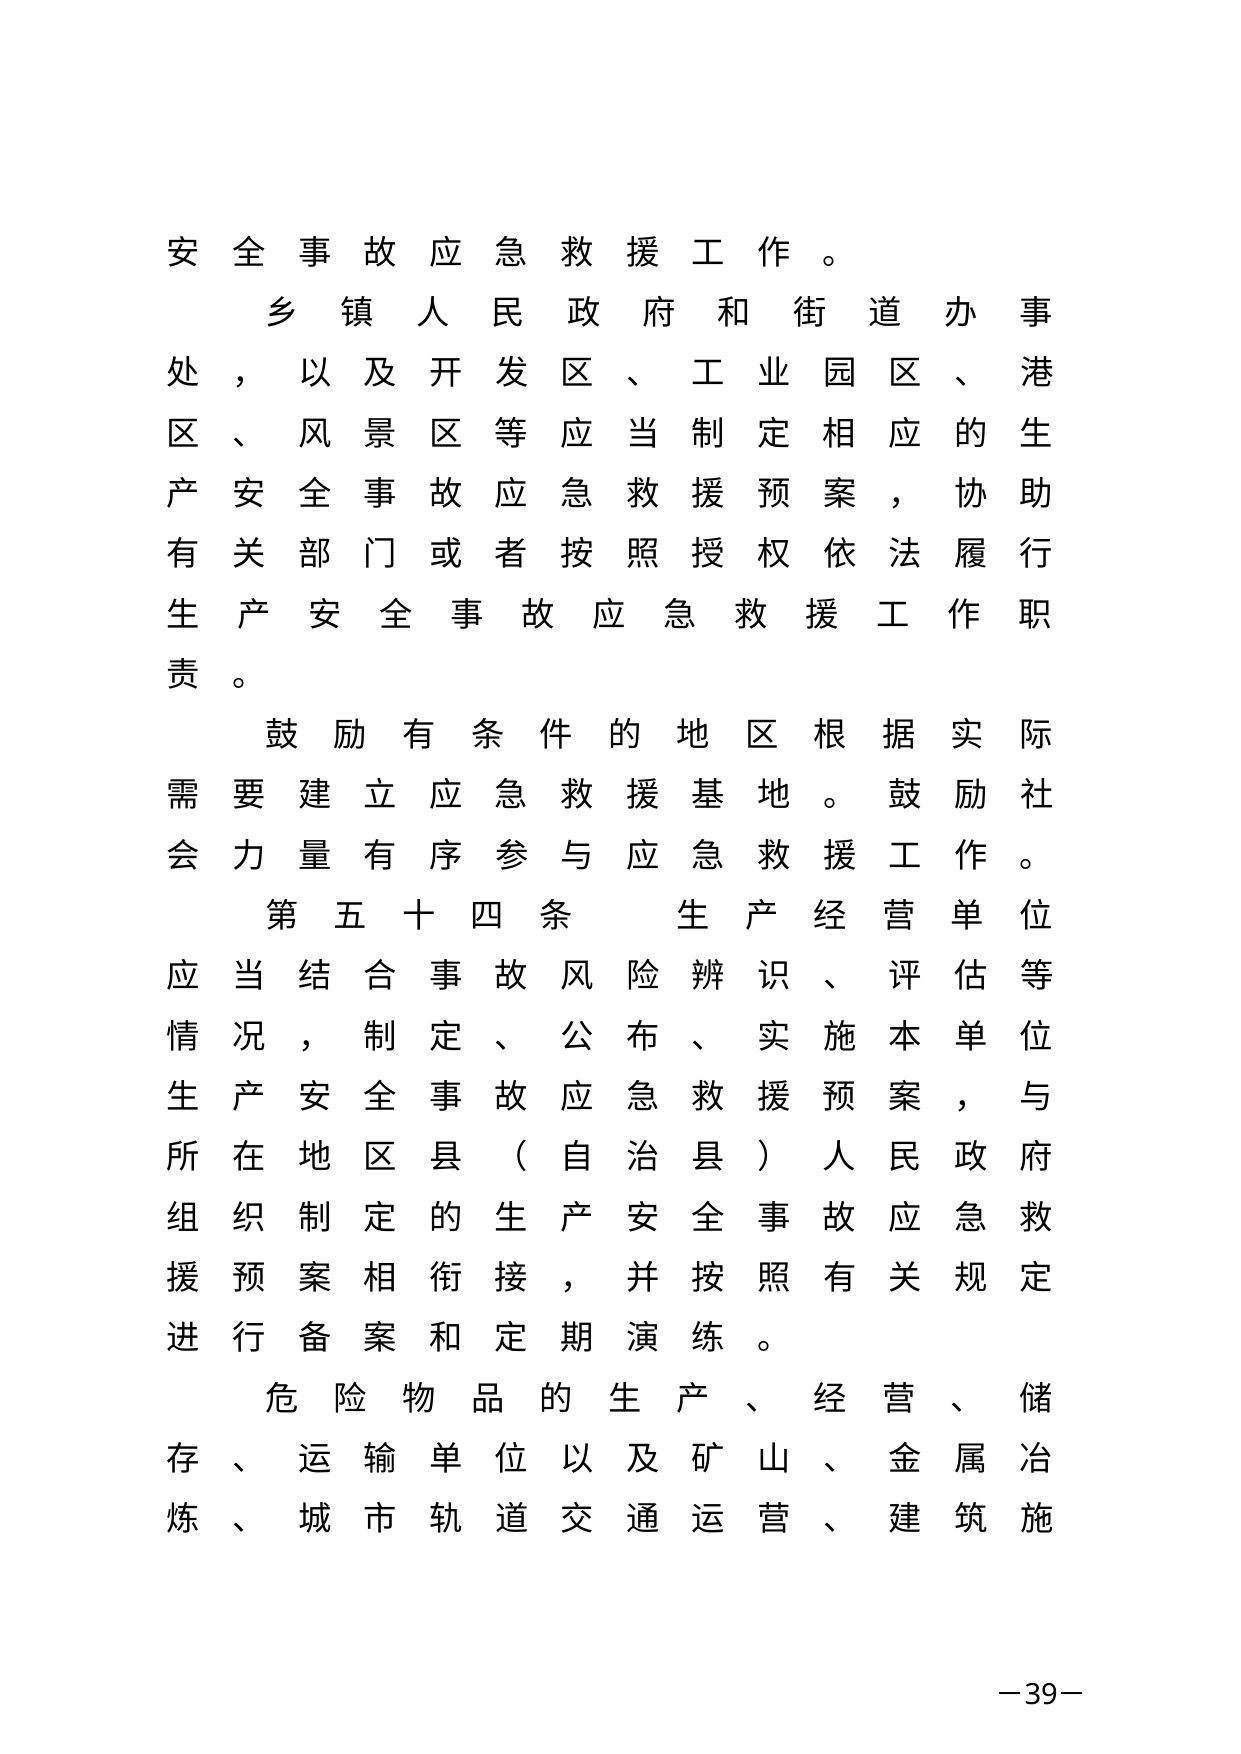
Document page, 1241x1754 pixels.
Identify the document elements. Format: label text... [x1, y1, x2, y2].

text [167, 1365, 1085, 1546]
text 鼓励有条件的地区根据实际需要建立应急救援基地。鼓励社会力量有序参与应急救援工作。 [167, 702, 1085, 883]
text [167, 219, 1085, 280]
text 乡镇人民政府和街道办事处，以及开发区、工业园区、港区、风景区等应当制定相应的生产安全事故应急救援预案，协助有关部门或者按照授权依法履行生产安全事故应急救援工作职责。 [167, 280, 1085, 702]
text 第五十四条 生产经营单位应当结合事故风险辨识、评估等情况，制定、公布、实施本单位生产安全事故应急救援预案，与所在地区县（自治县）人民政府组织制定的生产安全事故应急救援预案相衔接，并按照有关规定进行备案和定期演练。 [167, 883, 1085, 1365]
